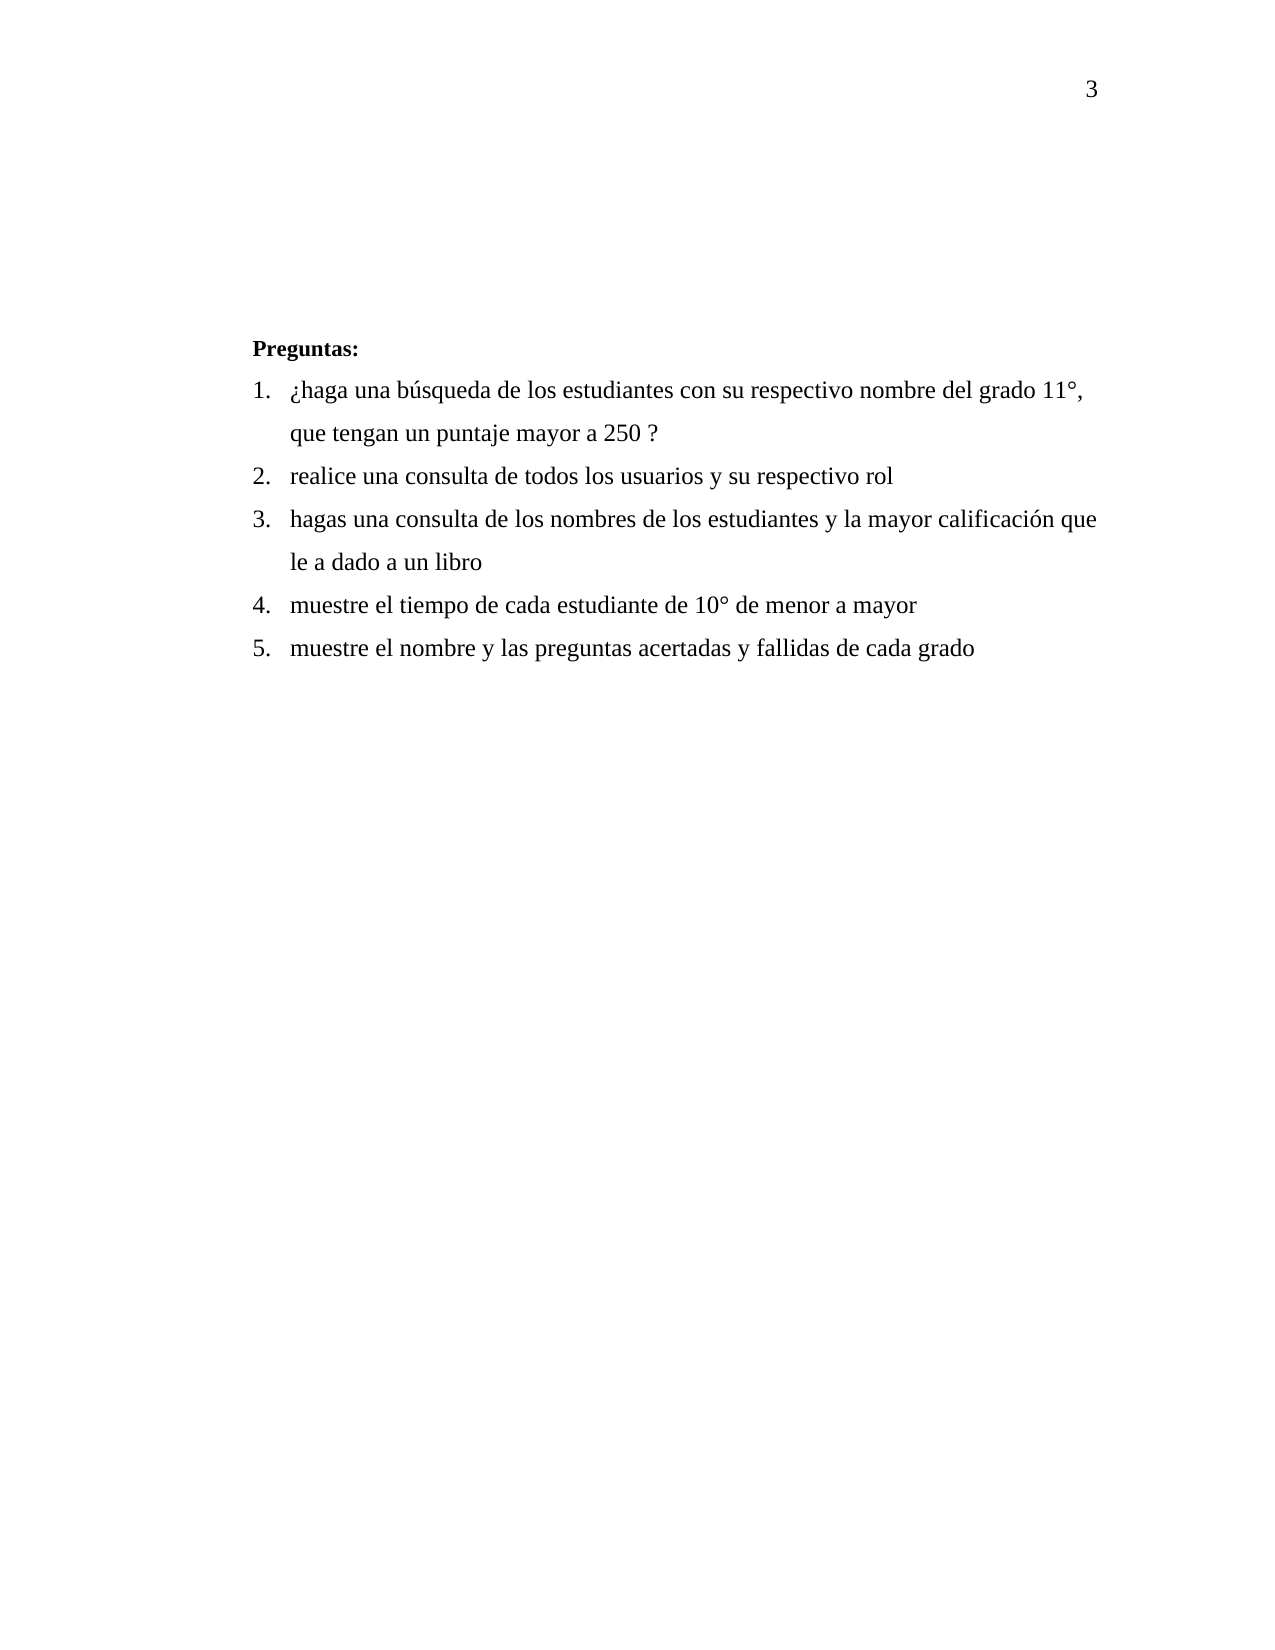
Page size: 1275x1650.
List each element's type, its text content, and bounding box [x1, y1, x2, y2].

list hagas una consulta de los nombres de los estudiantes y la mayor calificación que le a dado a un libro [252, 504, 1098, 576]
list muestre el nombre y las preguntas acertadas y fallidas de cada grado [252, 633, 1098, 662]
list ¿haga una búsqueda de los estudiantes con su respectivo nombre del grado 11°, que tengan un puntaje mayor a 250 ? [252, 375, 1098, 447]
list realice una consulta de todos los usuarios y su respectivo rol [252, 461, 1098, 490]
list muestre el tiempo de cada estudiante de 10° de menor a mayor [252, 590, 1098, 619]
subtitle Preguntas: [177, 335, 1098, 362]
